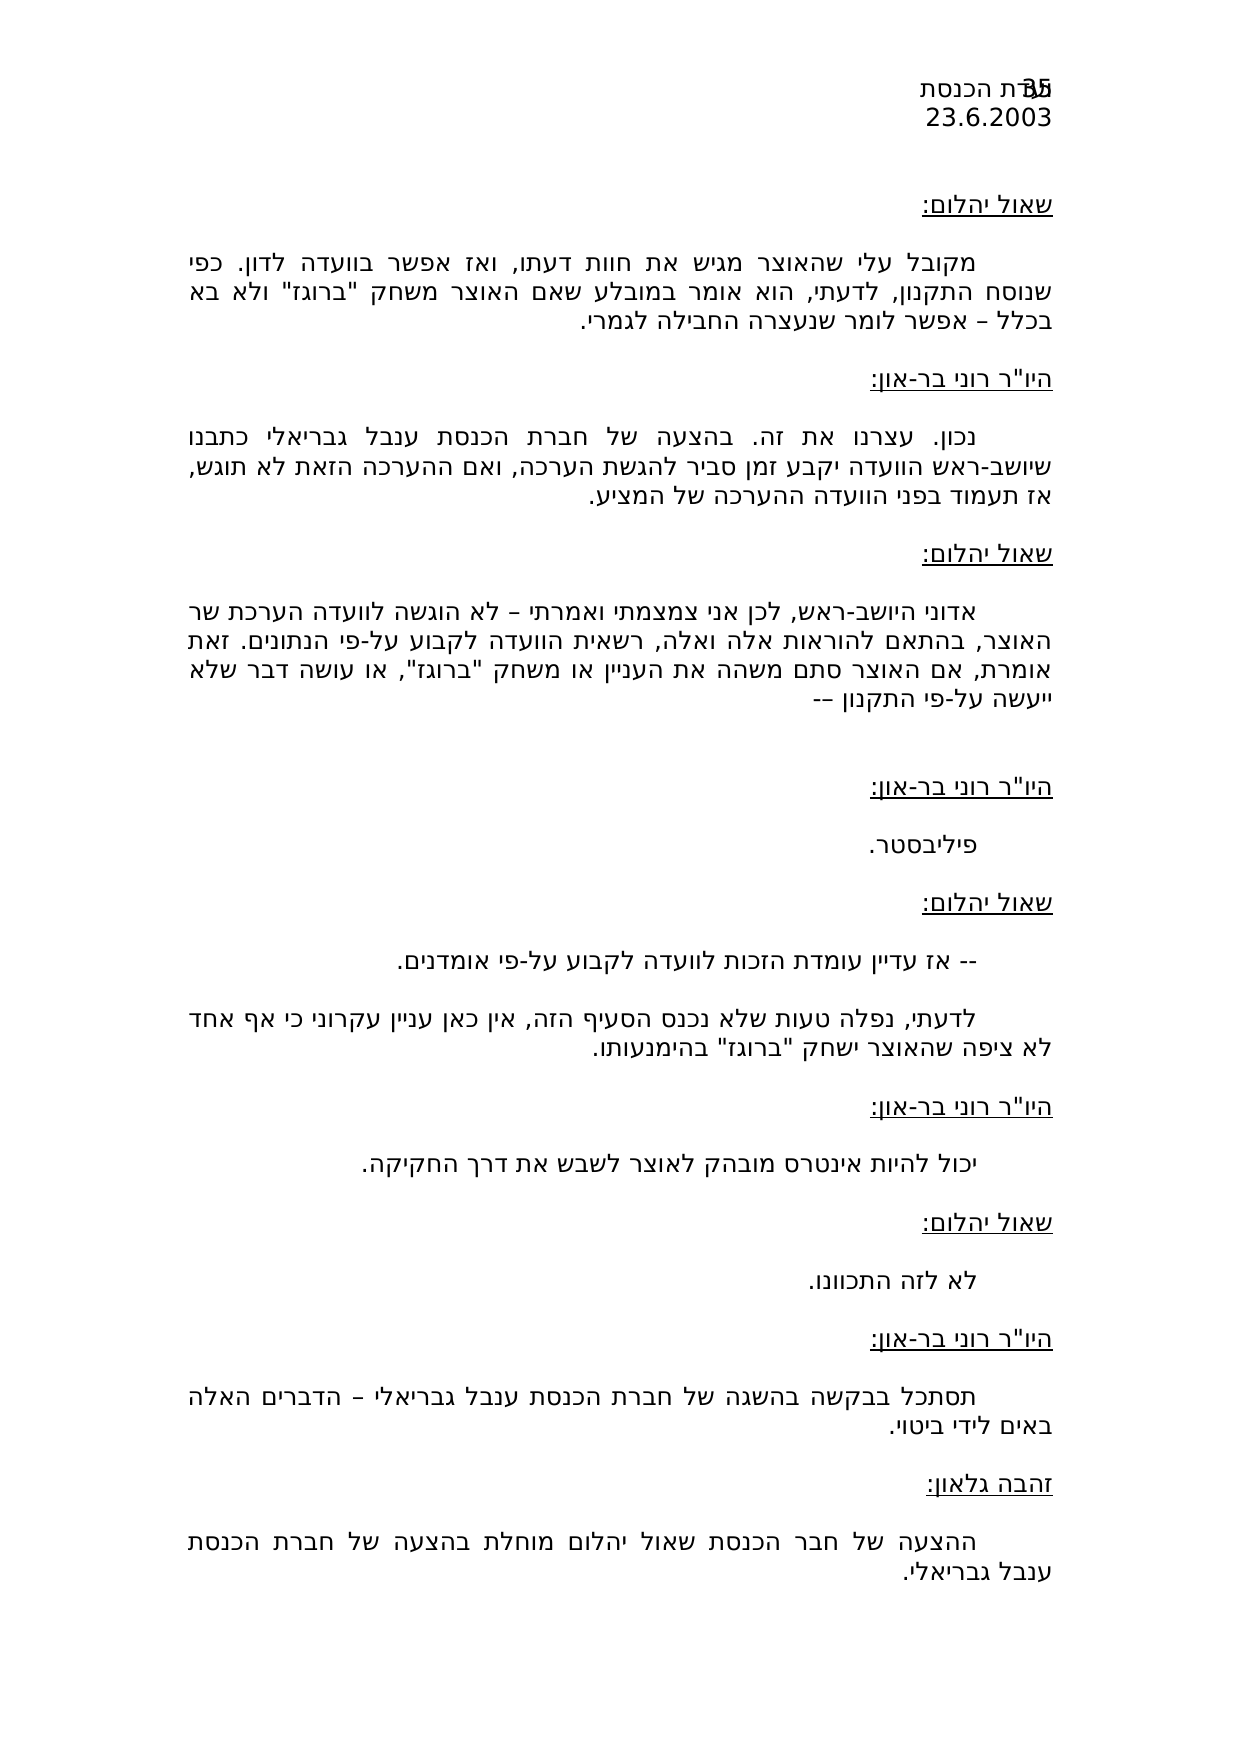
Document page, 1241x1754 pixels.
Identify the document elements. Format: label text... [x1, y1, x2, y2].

text נכון. עצרנו את זה. בהצעה של חברת הכנסת ענבל גבריאלי כתבנו שיושב-ראש הוועדה יקבע זמן סביר להגשת הערכה, ואם ההערכה הזאת לא תוגש, אז תעמוד בפני הוועדה ההערכה של המציע. [187, 422, 1053, 510]
text ההצעה של חבר הכנסת שאול יהלום מוחלת בהצעה של חברת הכנסת ענבל גבריאלי. [187, 1527, 1053, 1586]
text היו"ר רוני בר-און: [187, 1062, 1053, 1121]
text מקובל עלי שהאוצר מגיש את חוות דעתו, ואז אפשר בוועדה לדון. כפי שנוסח התקנון, לדעתי, הוא אומר במובלע שאם האוצר משחק "ברוגז" ולא בא בכלל – אפשר לומר שנעצרה החבילה לגמרי. [187, 248, 1053, 335]
text שאול יהלום: [187, 1179, 1053, 1237]
text זהבה גלאון: [187, 1440, 1053, 1499]
text אדוני היושב-ראש, לכן אני צמצמתי ואמרתי – לא הוגשה לוועדה הערכת שר האוצר, בהתאם להוראות אלה ואלה, רשאית הוועדה לקבוע על-פי הנתונים. זאת אומרת, אם האוצר סתם משהה את העניין או משחק "ברוגז", או עושה דבר שלא ייעשה על-פי התקנון –- [187, 597, 1053, 714]
text היו"ר רוני בר-און: [187, 714, 1053, 801]
text פיליבסטר. [187, 830, 1053, 859]
text היו"ר רוני בר-און: [187, 335, 1053, 394]
text שאול יהלום: [187, 510, 1053, 568]
text שאול יהלום: [187, 859, 1053, 917]
text שאול יהלום: [187, 161, 1053, 219]
text היו"ר רוני בר-און: [187, 1295, 1053, 1353]
text יכול להיות אינטרס מובהק לאוצר לשבש את דרך החקיקה. [187, 1149, 1053, 1179]
text תסתכל בבקשה בהשגה של חברת הכנסת ענבל גבריאלי – הדברים האלה באים לידי ביטוי. [187, 1382, 1053, 1440]
text לדעתי, נפלה טעות שלא נכנס הסעיף הזה, אין כאן עניין עקרוני כי אף אחד לא ציפה שהאוצר ישחק "ברוגז" בהימנעותו. [187, 1004, 1053, 1062]
text לא לזה התכוונו. [187, 1266, 1053, 1295]
text -- אז עדיין עומדת הזכות לוועדה לקבוע על-פי אומדנים. [187, 946, 978, 975]
